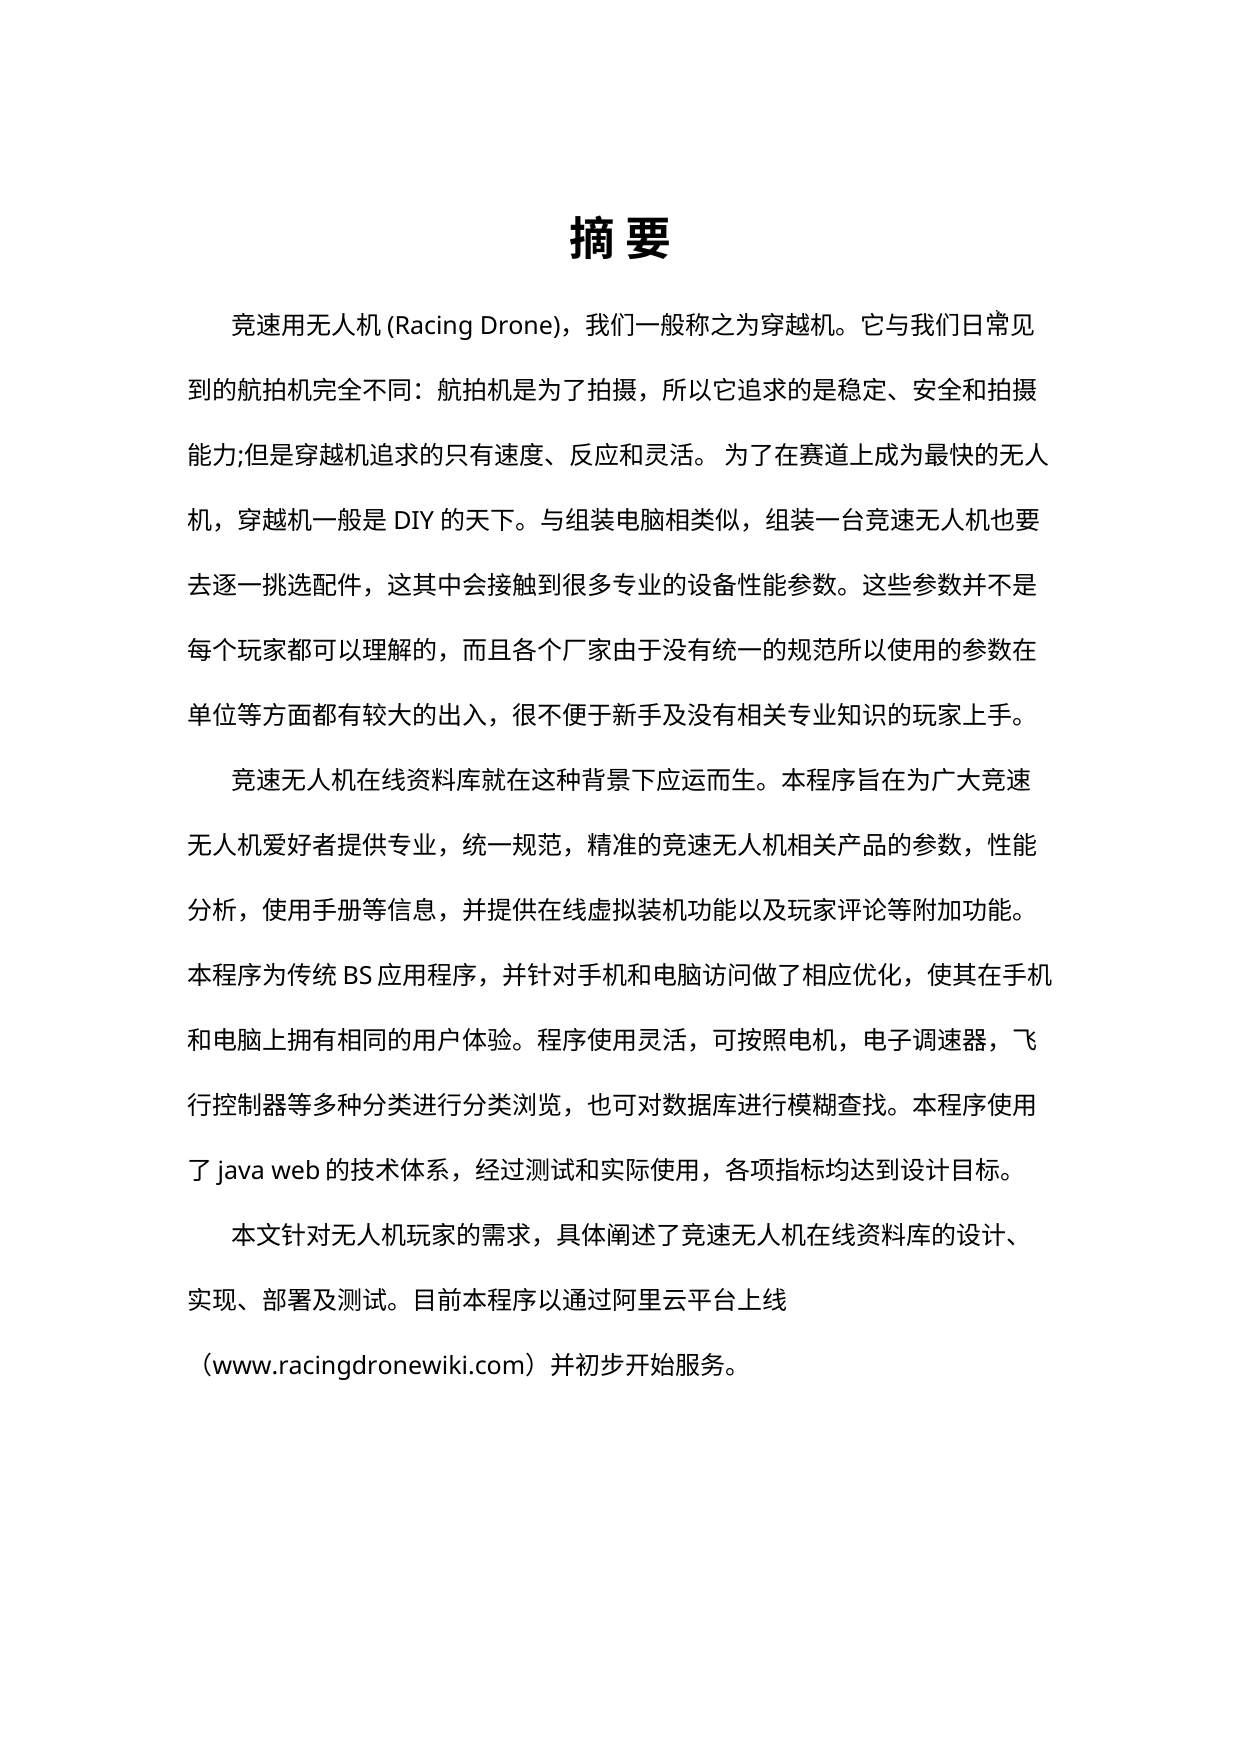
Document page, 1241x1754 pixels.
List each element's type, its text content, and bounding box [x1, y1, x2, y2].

text 竞速用无人机 (Racing Drone)，我们一般称之为穿越机。它与我们日常见到的航拍机完全不同：航拍机是为了拍摄，所以它追求的是稳定、安全和拍摄能力;但是穿越机追求的只有速度、反应和灵活。 为了在赛道上成为最快的无人机，穿越机一般是 DIY 的天下。与组装电脑相类似，组装一台竞速无人机也要去逐一挑选配件，这其中会接触到很多专业的设备性能参数。这些参数并不是每个玩家都可以理解的，而且各个厂家由于没有统一的规范所以使用的参数在单位等方面都有较大的出入，很不便于新手及没有相关专业知识的玩家上手。 [187, 291, 1053, 746]
text 竞速无人机在线资料库就在这种背景下应运而生。本程序旨在为广大竞速无人机爱好者提供专业，统一规范，精准的竞速无人机相关产品的参数，性能分析，使用手册等信息，并提供在线虚拟装机功能以及玩家评论等附加功能。本程序为传统BS应用程序，并针对手机和电脑访问做了相应优化，使其在手机和电脑上拥有相同的用户体验。程序使用灵活，可按照电机，电子调速器，飞行控制器等多种分类进行分类浏览，也可对数据库进行模糊查找。本程序使用了java web的技术体系，经过测试和实际使用，各项指标均达到设计目标。 [187, 746, 1053, 1201]
title 摘 要 [187, 187, 1053, 284]
text 本文针对无人机玩家的需求，具体阐述了竞速无人机在线资料库的设计、实现、部署及测试。目前本程序以通过阿里云平台上线（www.racingdronewiki.com）并初步开始服务。 [187, 1201, 1053, 1396]
